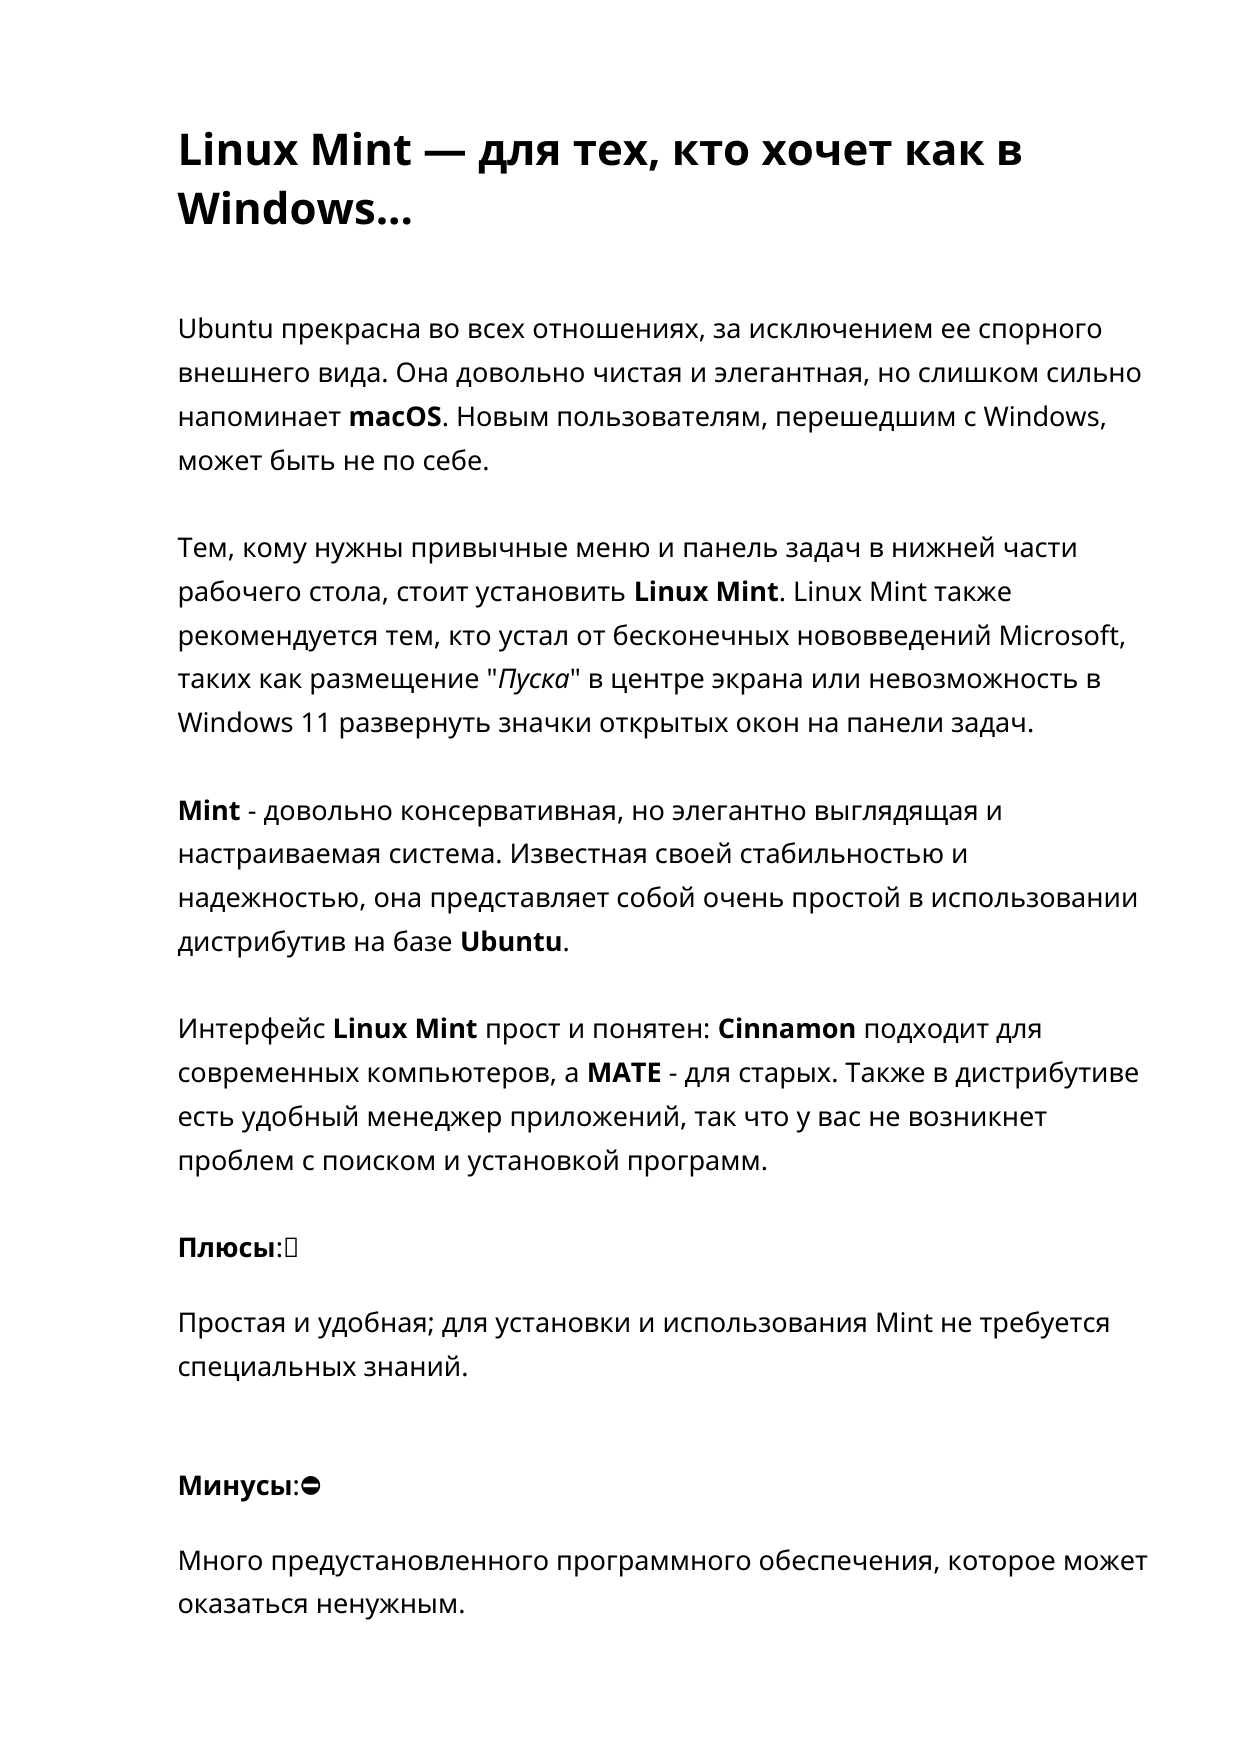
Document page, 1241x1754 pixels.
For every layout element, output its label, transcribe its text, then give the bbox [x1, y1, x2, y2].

text Ubuntu прекрасна во всех отношениях, за исключением ее спорного внешнего вида. Она довольно чистая и элегантная, но слишком сильно напоминает macOS. Новым пользователям, перешедшим с Windows, может быть не по себе. Тем, кому нужны привычные меню и панель задач в нижней части рабочего стола, стоит установить Linux Mint. Linux Mint также рекомендуется тем, кто устал от бесконечных нововведений Microsoft, таких как размещение "Пуска" в центре экрана или невозможность в Windows 11 развернуть значки открытых окон на панели задач. Mint - довольно консервативная, но элегантно выглядящая и настраиваемая система. Известная своей стабильностью и надежностью, она представляет собой очень простой в использовании дистрибутив на базе Ubuntu. Интерфейс Linux Mint прост и понятен: Cinnamon подходит для современных компьютеров, а MATE - для старых. Также в дистрибутиве есть удобный менеджер приложений, так что у вас не возникнет проблем с поиском и установкой программ. Плюсы:✅ [177, 303, 1152, 1265]
text Много предустановленного программного обеспечения, которое может оказаться ненужным. [177, 1534, 1152, 1622]
text Простая и удобная; для установки и использования Mint не требуется специальных знаний. [177, 1297, 1152, 1384]
text Минусы:⛔ [177, 1415, 1152, 1503]
text Linux Mint — для тех, кто хочет как в Windows... [177, 118, 1152, 237]
